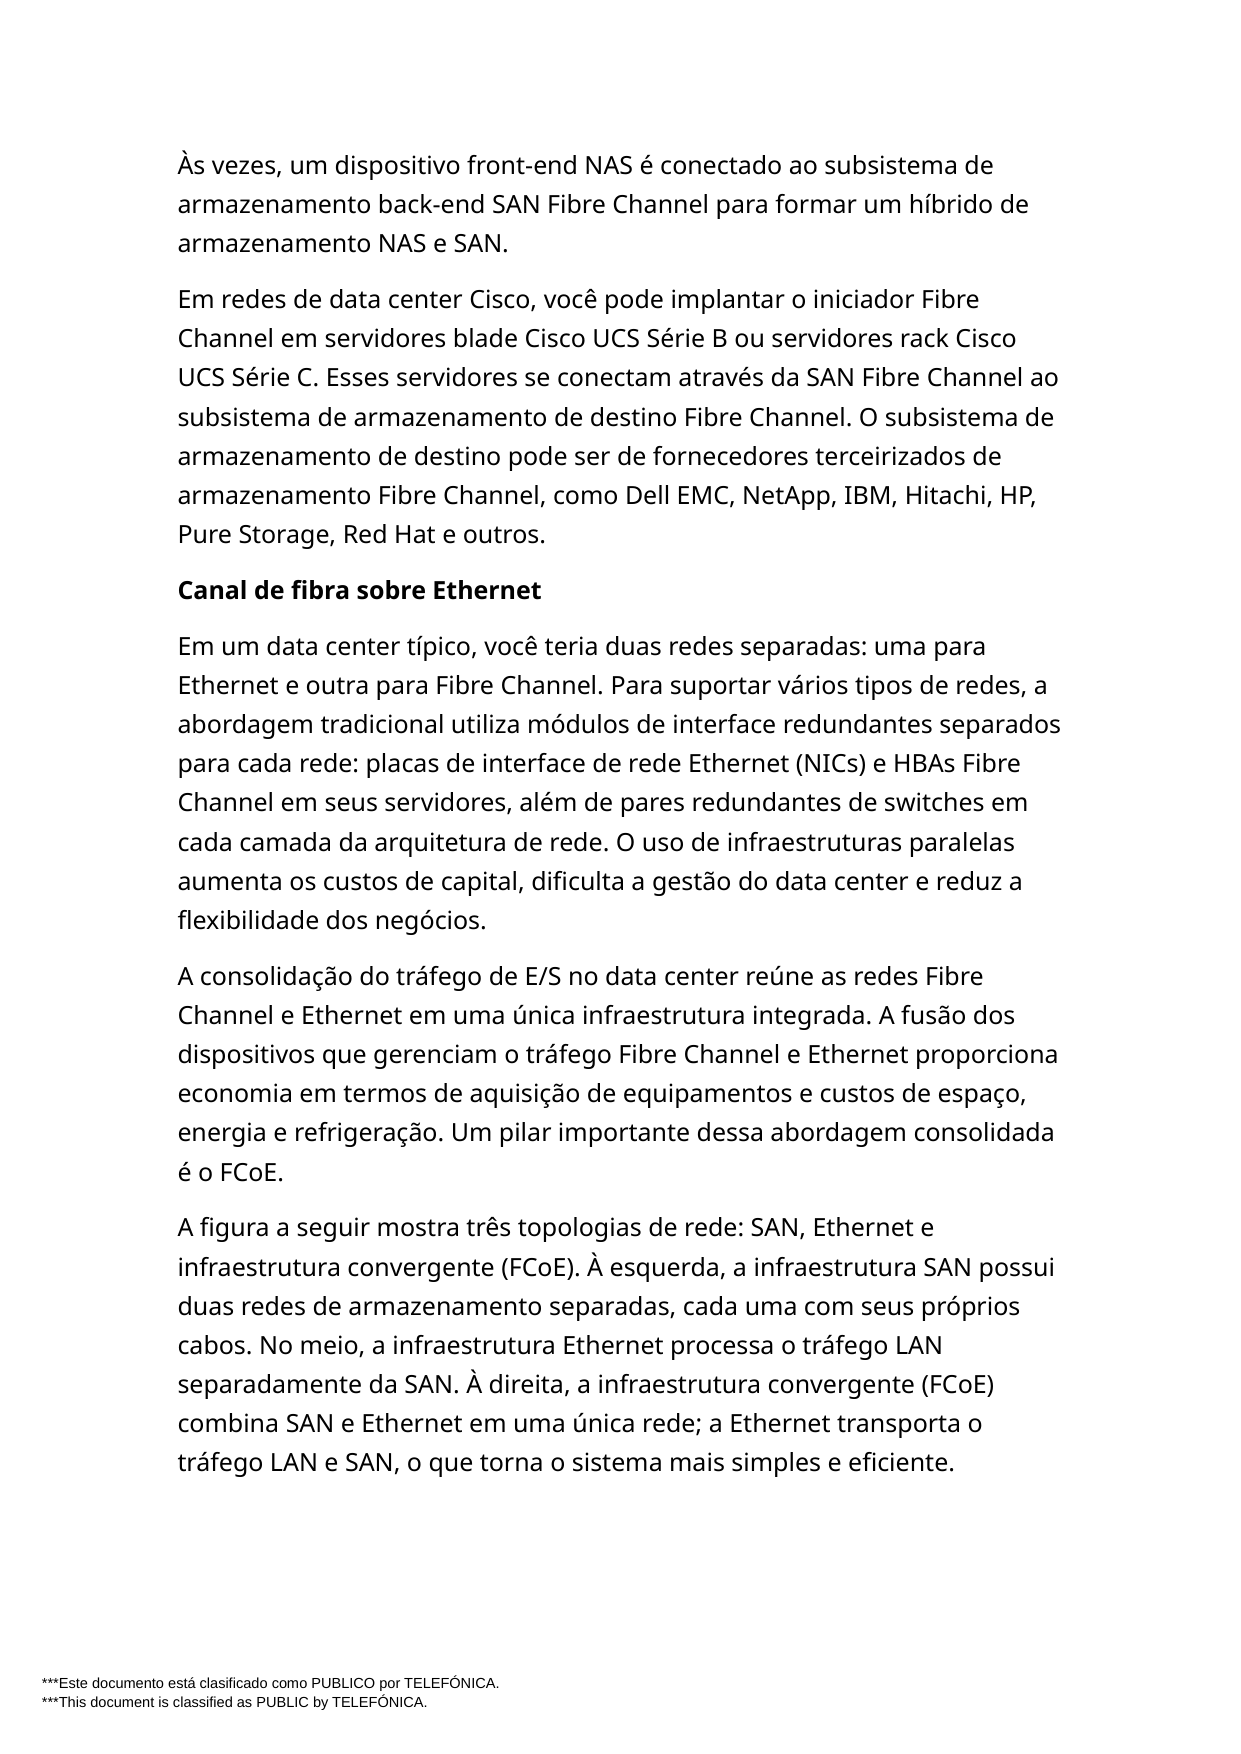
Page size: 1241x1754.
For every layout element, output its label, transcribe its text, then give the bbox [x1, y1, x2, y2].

text Em redes de data center Cisco, você pode implantar o iniciador Fibre Channel em servidores blade Cisco UCS Série B ou servidores rack Cisco UCS Série C. Esses servidores se conectam através da SAN Fibre Channel ao subsistema de armazenamento de destino Fibre Channel. O subsistema de armazenamento de destino pode ser de fornecedores terceirizados de armazenamento Fibre Channel, como Dell EMC, NetApp, IBM, Hitachi, HP, Pure Storage, Red Hat e outros. [177, 282, 1063, 551]
text Canal de fibra sobre Ethernet [177, 573, 1063, 607]
text A consolidação do tráfego de E/S no data center reúne as redes Fibre Channel e Ethernet em uma única infraestrutura integrada. A fusão dos dispositivos que gerenciam o tráfego Fibre Channel e Ethernet proporciona economia em termos de aquisição de equipamentos e custos de espaço, energia e refrigeração. Um pilar importante dessa abordagem consolidada é o FCoE. [177, 958, 1063, 1188]
text Em um data center típico, você teria duas redes separadas: uma para Ethernet e outra para Fibre Channel. Para suportar vários tipos de redes, a abordagem tradicional utiliza módulos de interface redundantes separados para cada rede: placas de interface de rede Ethernet (NICs) e HBAs Fibre Channel em seus servidores, além de pares redundantes de switches em cada camada da arquitetura de rede. O uso de infraestruturas paralelas aumenta os custos de capital, dificulta a gestão do data center e reduz a flexibilidade dos negócios. [177, 628, 1063, 937]
text Às vezes, um dispositivo front-end NAS é conectado ao subsistema de armazenamento back-end SAN Fibre Channel para formar um híbrido de armazenamento NAS e SAN. [177, 148, 1063, 260]
text A figura a seguir mostra três topologias de rede: SAN, Ethernet e infraestrutura convergente (FCoE). À esquerda, a infraestrutura SAN possui duas redes de armazenamento separadas, cada uma com seus próprios cabos. No meio, a infraestrutura Ethernet processa o tráfego LAN separadamente da SAN. À direita, a infraestrutura convergente (FCoE) combina SAN e Ethernet em uma única rede; a Ethernet transporta o tráfego LAN e SAN, o que torna o sistema mais simples e eficiente. [177, 1210, 1063, 1479]
